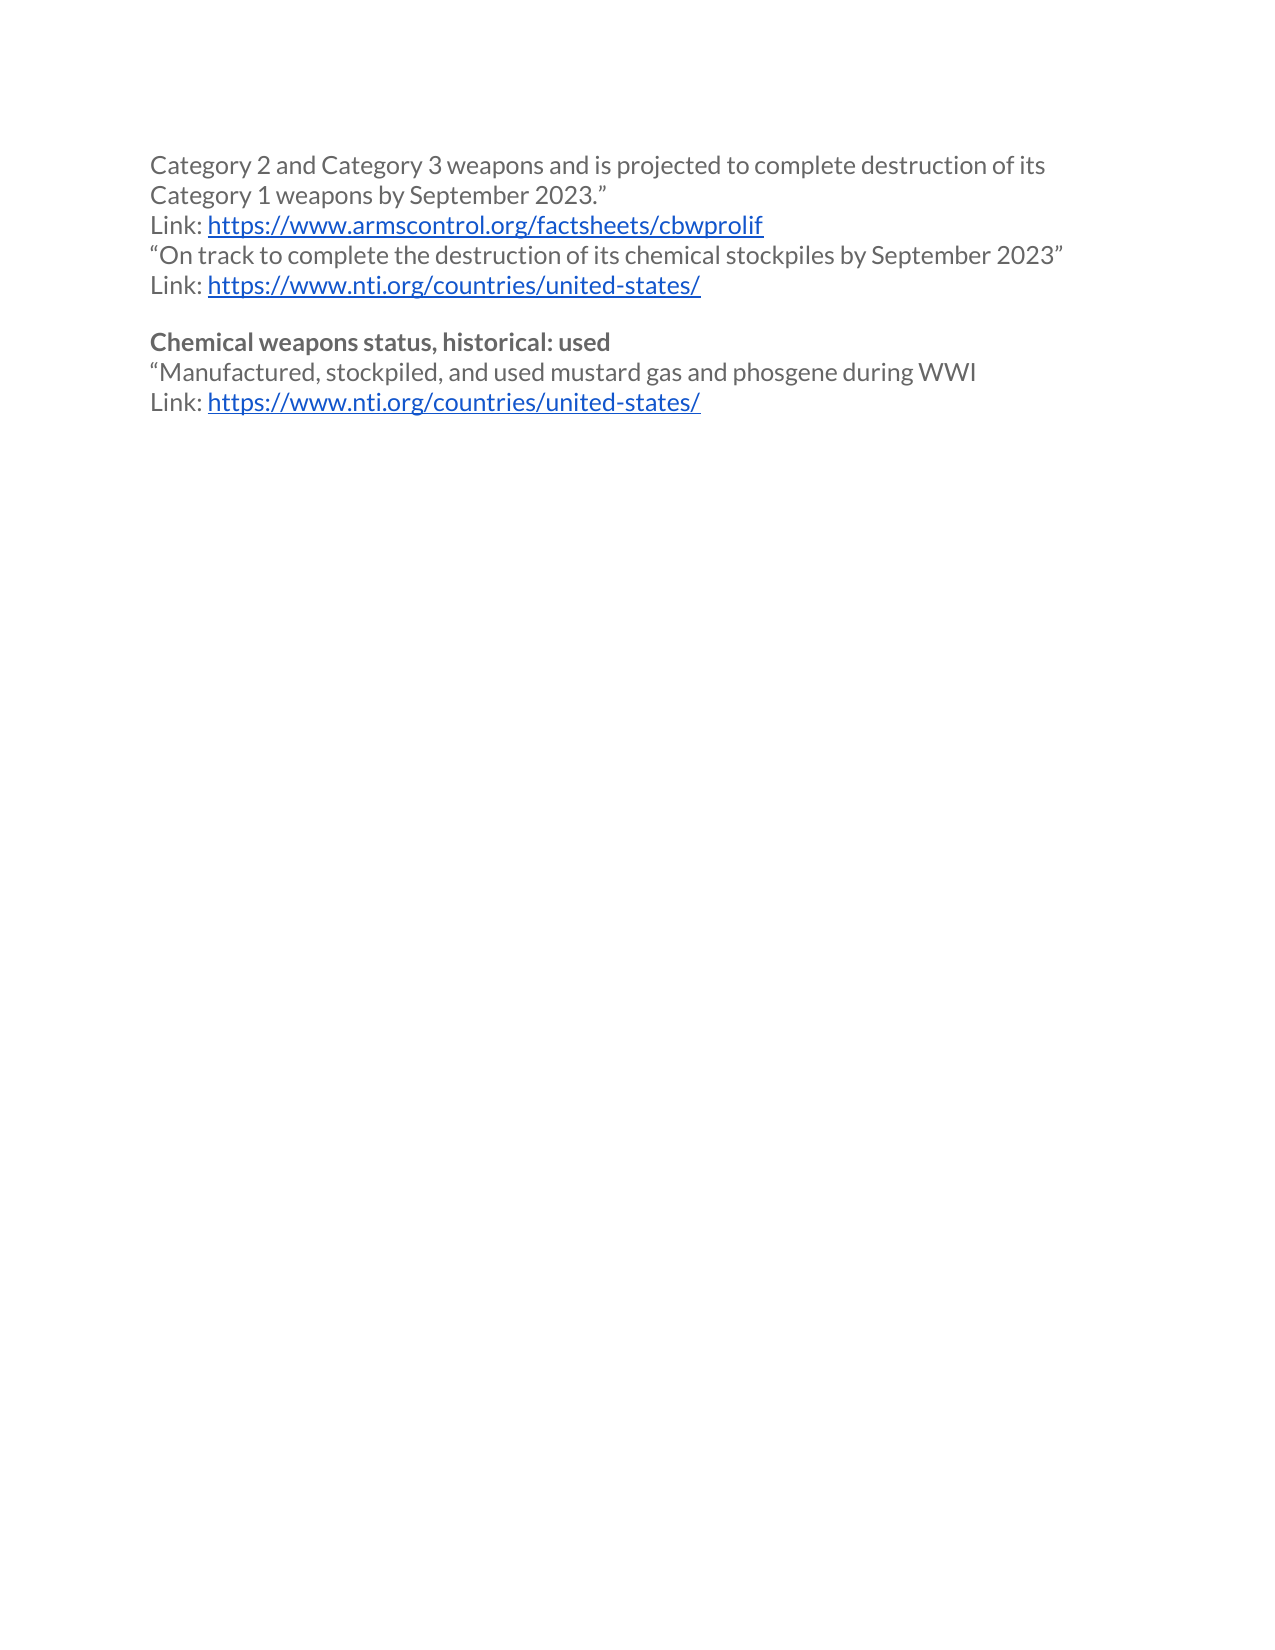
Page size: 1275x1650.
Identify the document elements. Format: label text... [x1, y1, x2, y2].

text Link: https://www.nti.org/countries/united-states/ [150, 270, 1125, 300]
text Chemical weapons status, historical: used [150, 326, 1125, 356]
text Link: https://www.armscontrol.org/factsheets/cbwprolif [150, 210, 1125, 240]
text “Manufactured, stockpiled, and used mustard gas and phosgene during WWI [150, 356, 1125, 386]
text Link: https://www.nti.org/countries/united-states/ [150, 386, 1125, 416]
text “On track to complete the destruction of its chemical stockpiles by September 2023” [150, 240, 1125, 270]
